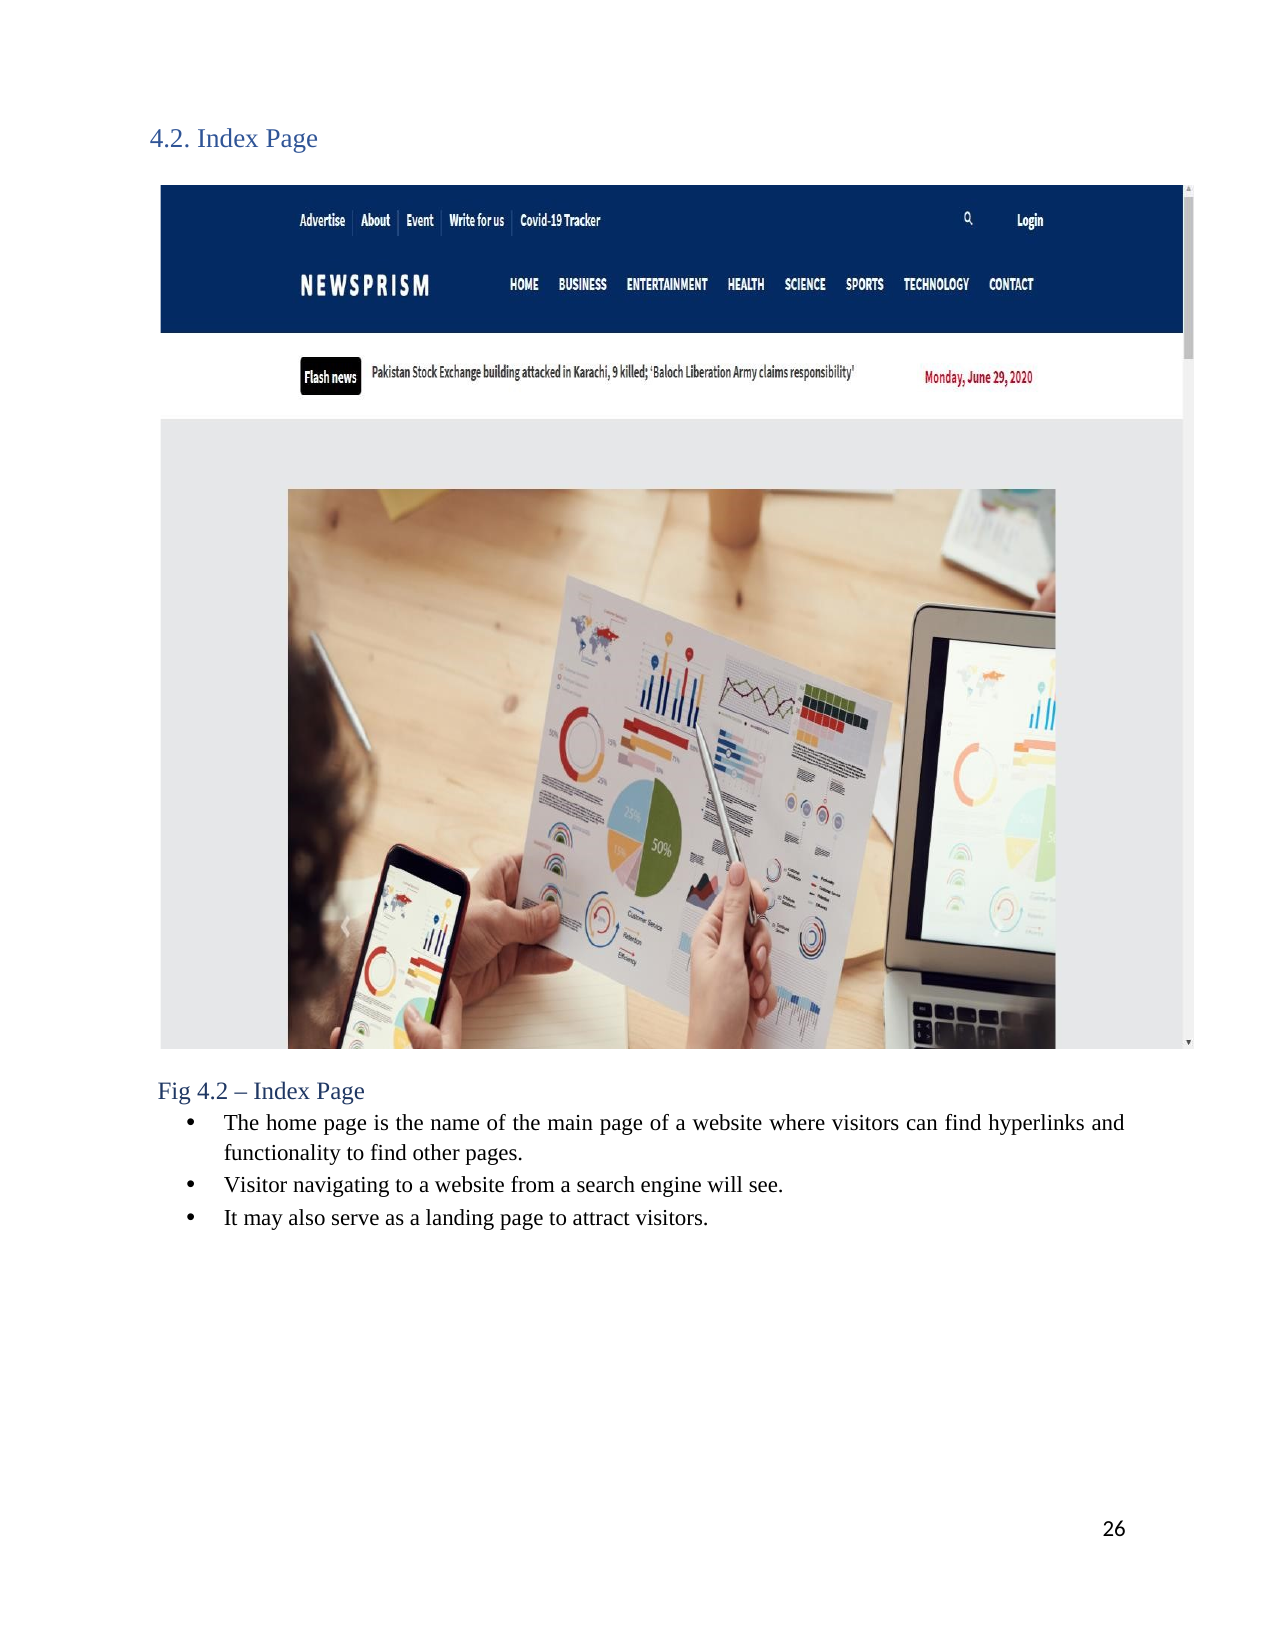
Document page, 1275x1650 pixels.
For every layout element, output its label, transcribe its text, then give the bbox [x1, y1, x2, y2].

list The home page is the name of the main page of a website where visitors can find hyperlinks and functionality to find other pages. [186, 1107, 1126, 1165]
list Visitor navigating to a website from a search engine will see. [186, 1169, 1126, 1197]
subtitle Fig 4.2 – Index Page [157, 1076, 1119, 1104]
subtitle 4.2. Index Page [149, 122, 1194, 153]
picture [160, 185, 1194, 1049]
list It may also serve as a landing page to attract visitors. [186, 1201, 1126, 1230]
